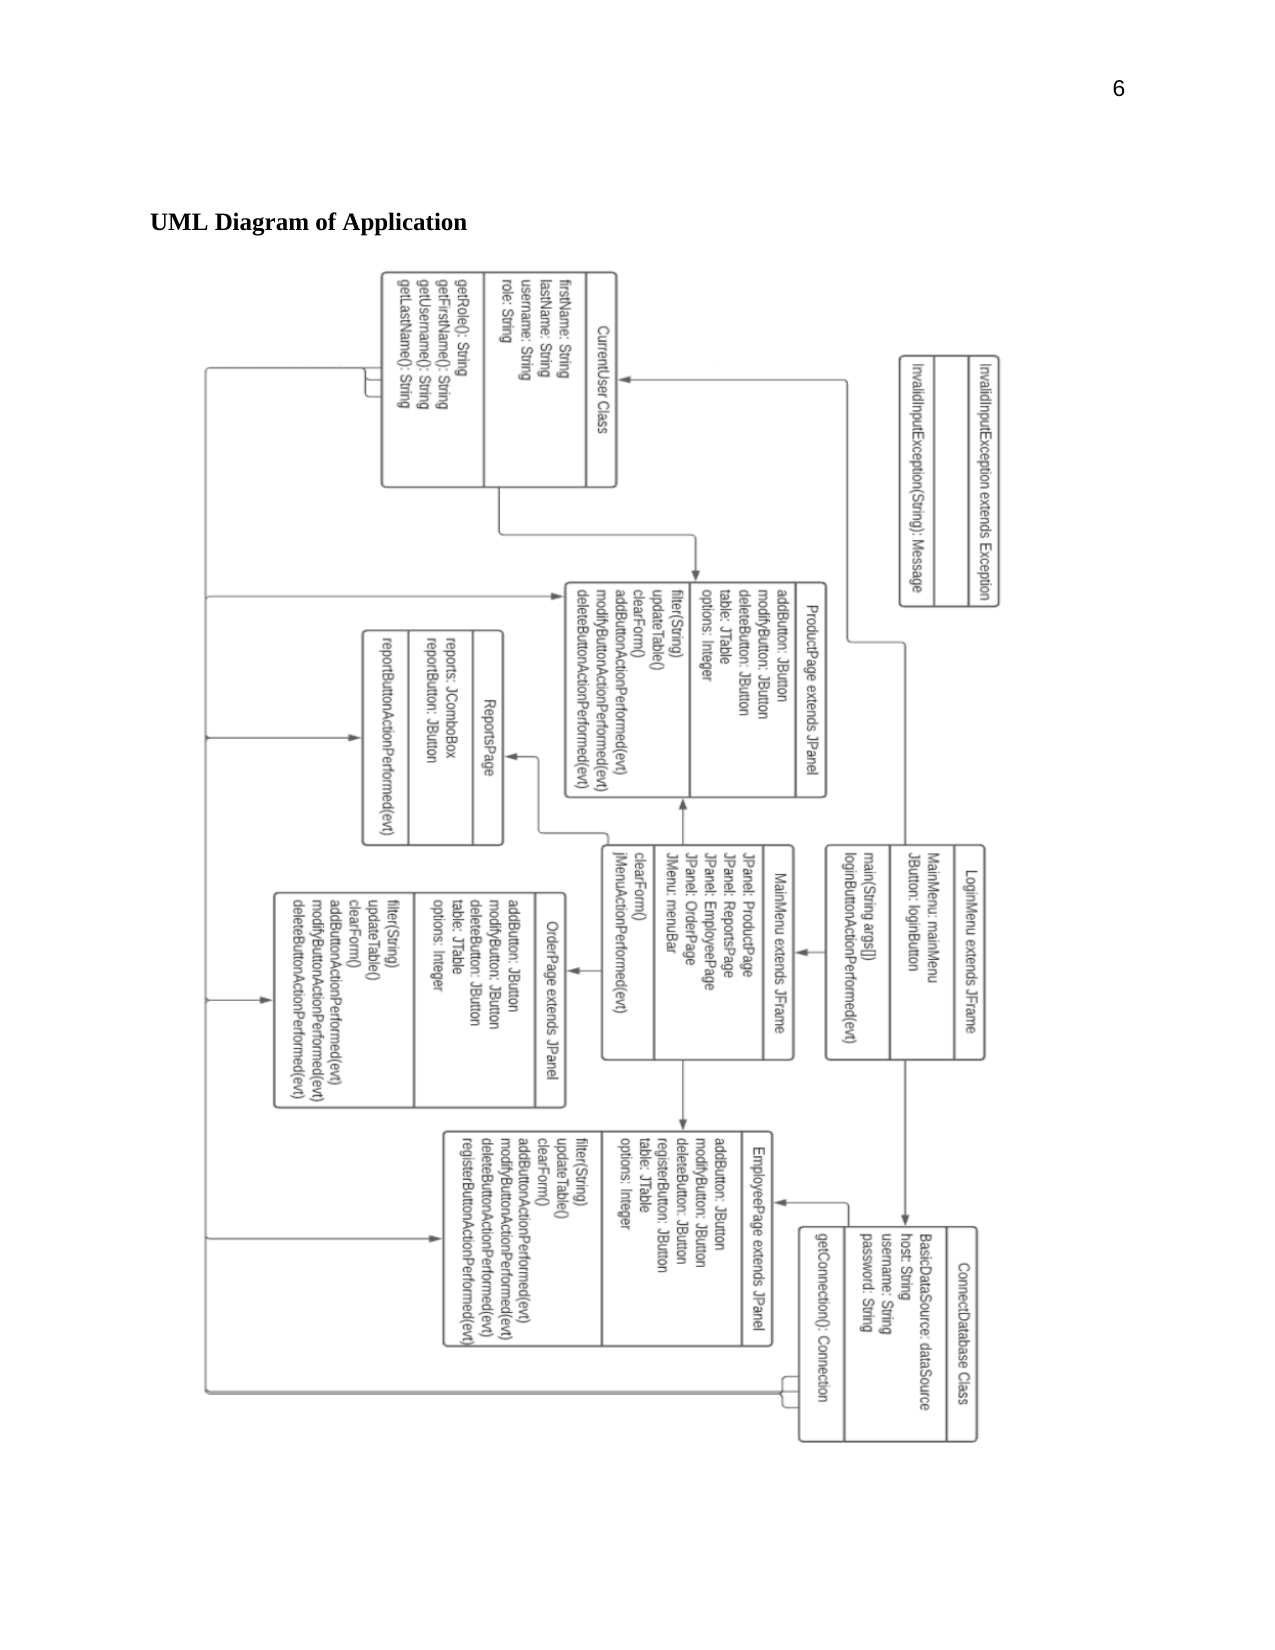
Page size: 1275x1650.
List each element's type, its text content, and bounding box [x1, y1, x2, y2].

picture [150, 266, 1032, 1449]
text UML Diagram of Application [150, 207, 1125, 236]
